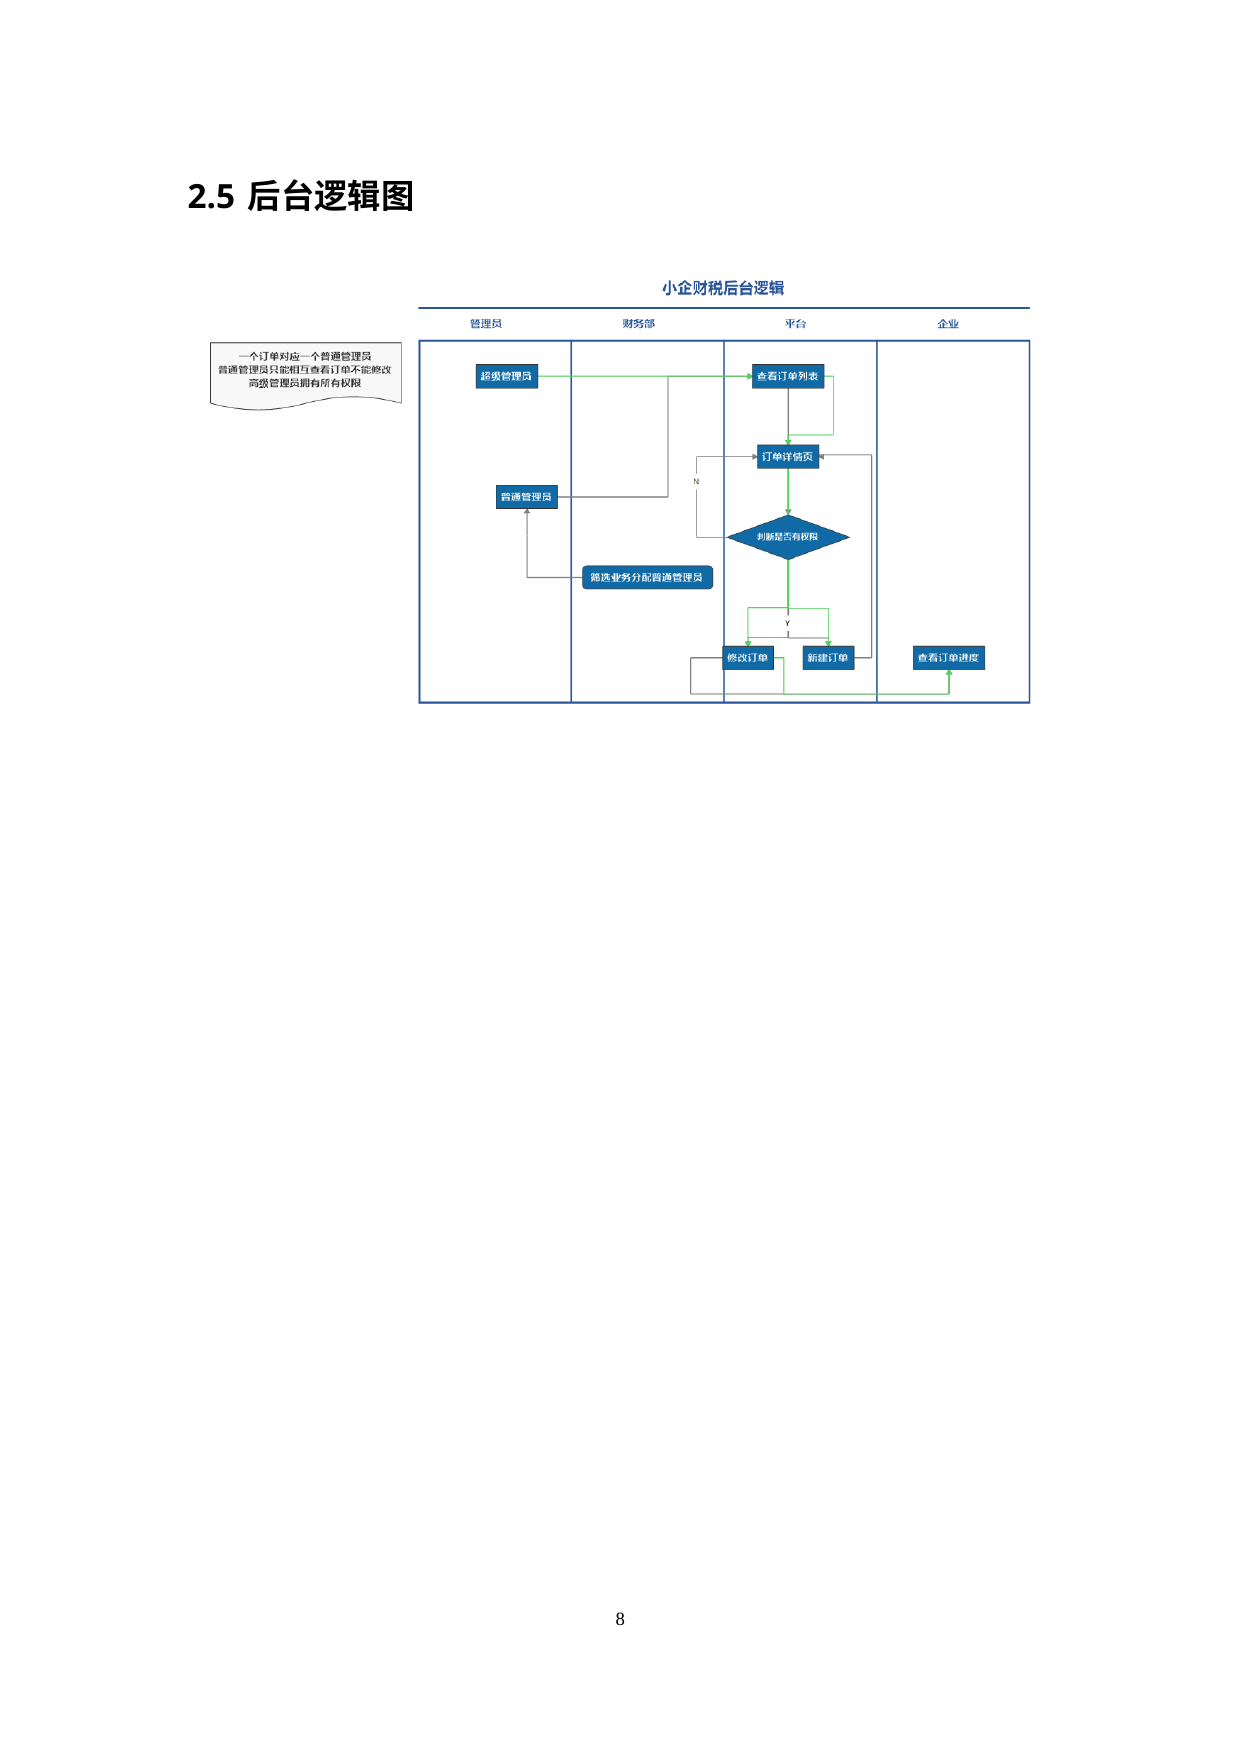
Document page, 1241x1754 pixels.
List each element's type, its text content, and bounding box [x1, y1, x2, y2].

subtitle 后台逻辑图 [187, 162, 1053, 227]
picture [190, 256, 1050, 723]
